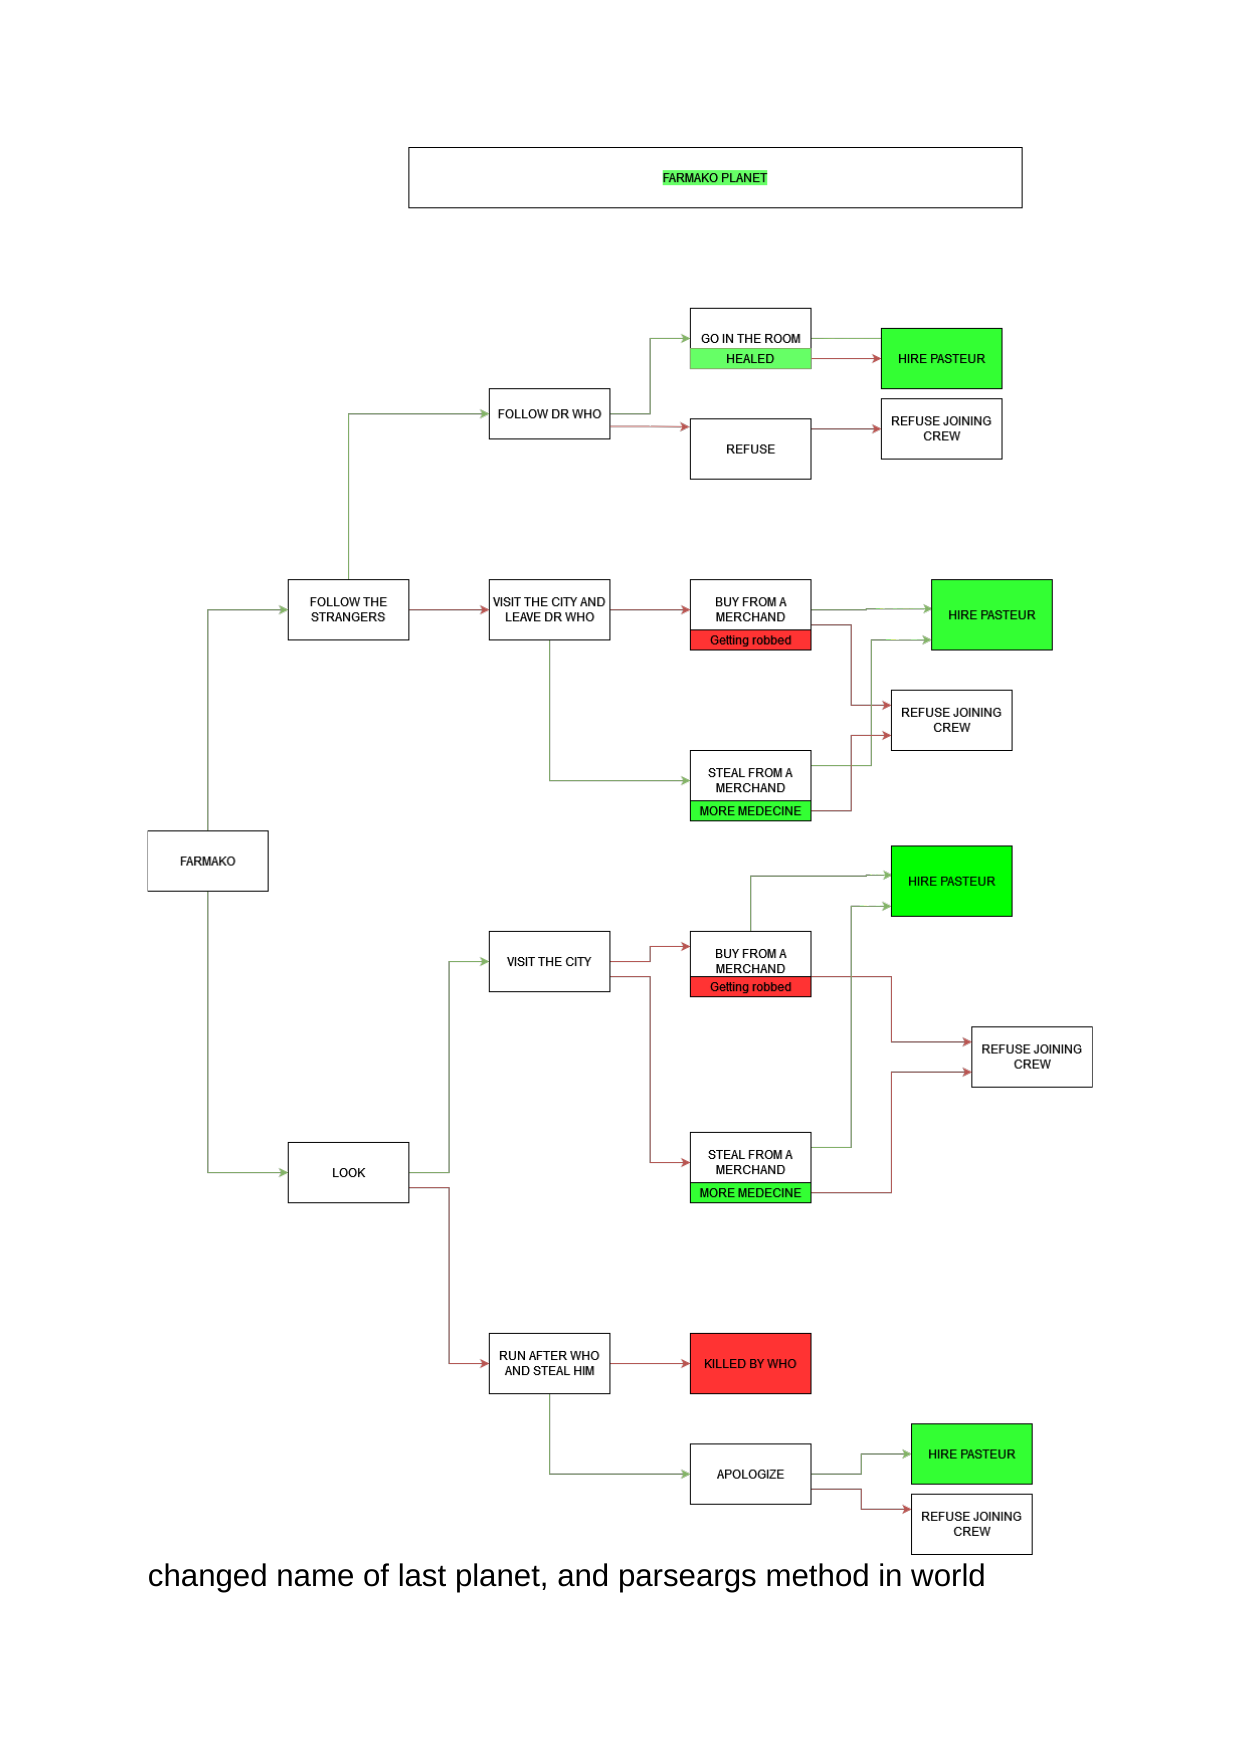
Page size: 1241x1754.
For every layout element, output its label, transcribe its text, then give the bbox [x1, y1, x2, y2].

picture [147, 147, 1093, 1555]
text Planet Enoplos: Planet: Farmakochanged name of last planet, and parseargs method in world [148, 1555, 1093, 1593]
